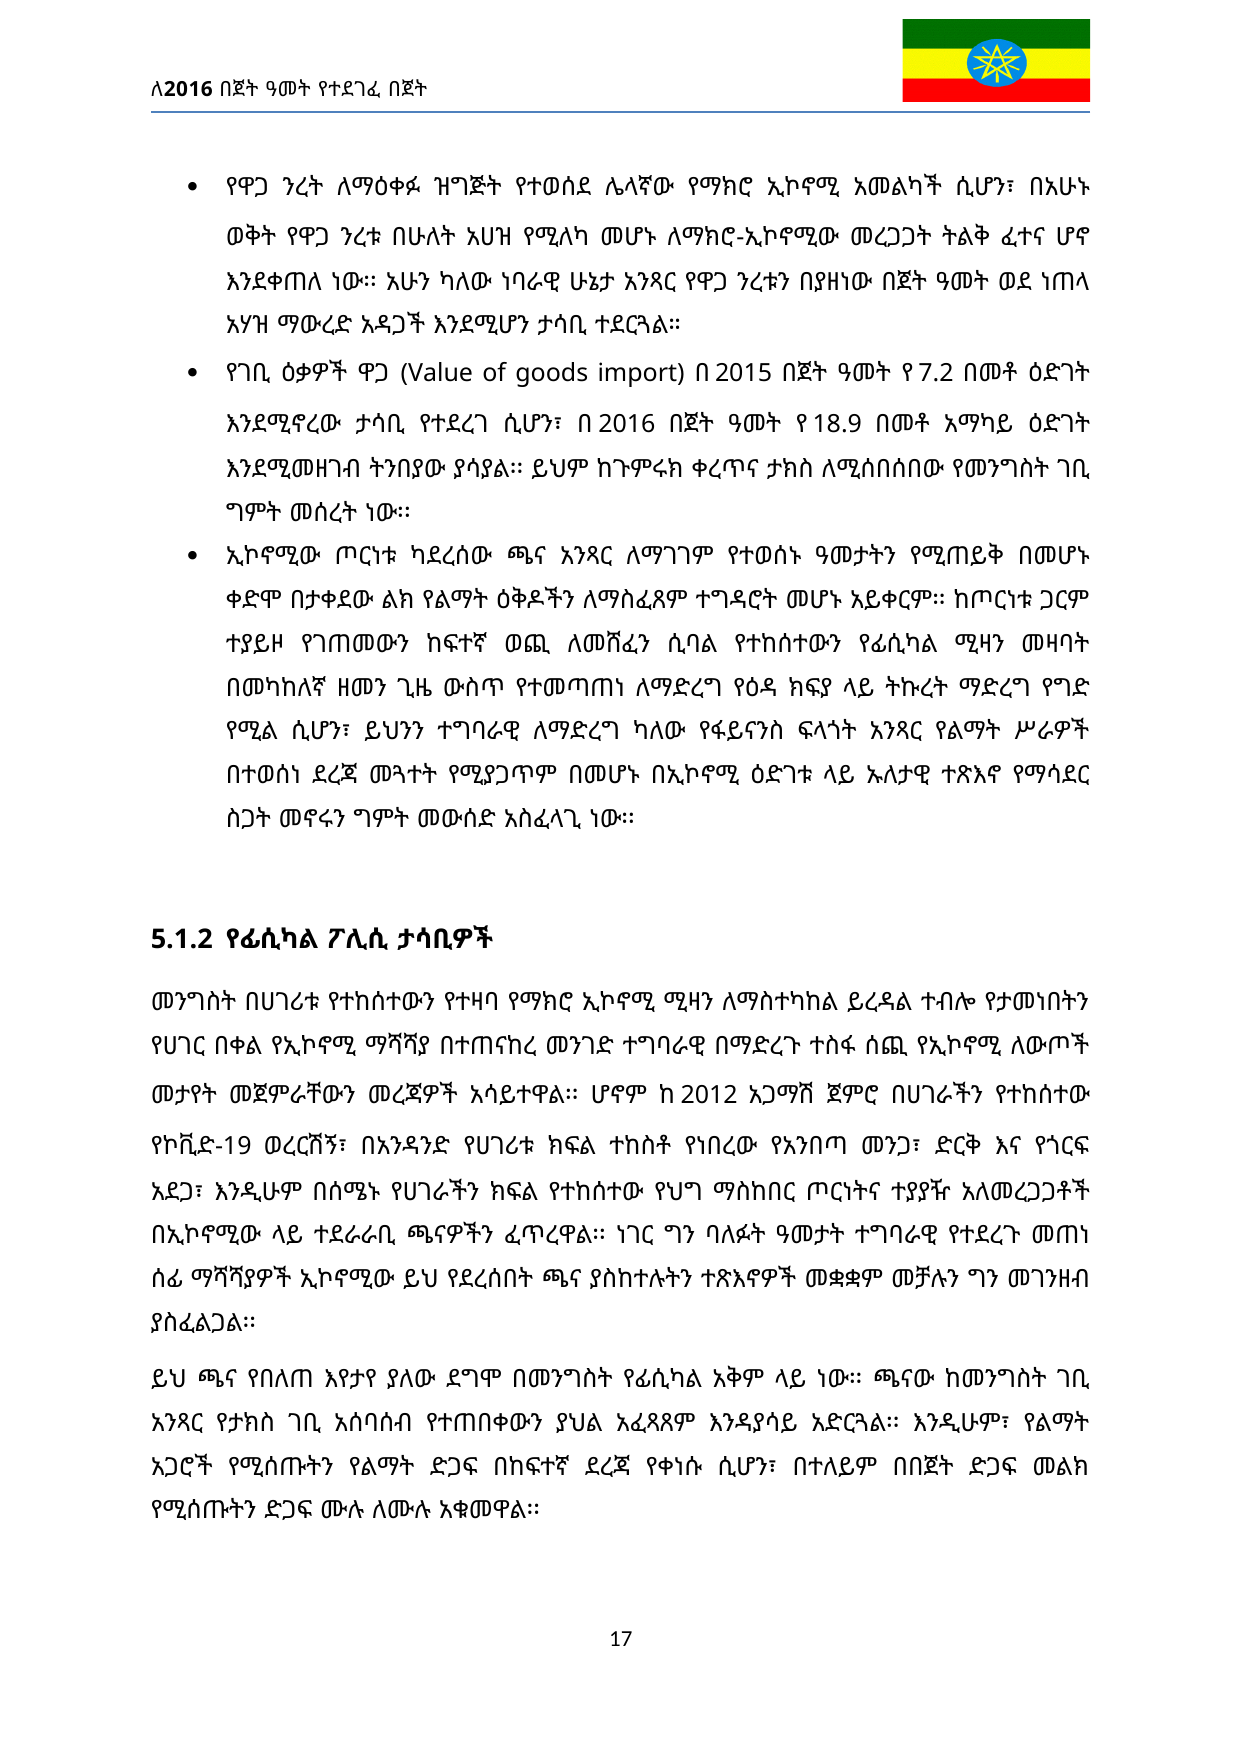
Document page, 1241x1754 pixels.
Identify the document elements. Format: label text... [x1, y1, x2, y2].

text ይህ ጫና የበለጠ እየታየ ያለው ደግሞ በመንግስት የፊሲካል አቅም ላይ ነው፡፡ ጫናው ከመንግስት ገቢ አንጻር የታክስ ገቢ አሰባሰብ የተጠበቀውን ያህል አፈጻጸም እንዳያሳይ አድርጓል፡፡ እንዲሁም፣ የልማት አጋሮች የሚሰጡትን የልማት ድጋፍ በከፍተኛ ደረጃ የቀነሱ ሲሆን፣ በተለይም በበጀት ድጋፍ መልክ የሚሰጡትን ድጋፍ ሙሉ ለሙሉ አቁመዋል፡፡ [151, 1364, 1090, 1524]
list የፊሲካል ፖሊሲ ታሳቢዎች [151, 919, 1090, 956]
picture [902, 19, 1091, 102]
list ኢኮኖሚው ጦርነቱ ካደረሰው ጫና አንጻር ለማገገም የተወሰኑ ዓመታትን የሚጠይቅ በመሆኑ ቀድሞ በታቀደው ልክ የልማት ዕቅዶችን ለማስፈጸም ተግዳሮት መሆኑ አይቀርም፡፡ ከጦርነቱ ጋርም ተያይዞ የገጠመውን ከፍተኛ ወጪ ለመሸፈን ሲባል የተከሰተውን የፊሲካል ሚዛን መዛባት በመካከለኛ ዘመን ጊዜ ውስጥ የተመጣጠነ ለማድረግ የዕዳ ክፍያ ላይ ትኩረት ማድረግ የግድ የሚል ሲሆን፣ ይህንን ተግባራዊ ለማድረግ ካለው የፋይናንስ ፍላጎት አንጻር የልማት ሥራዎች በተወሰነ ደረጃ መጓተት የሚያጋጥም በመሆኑ በኢኮኖሚ ዕድገቱ ላይ ኡለታዊ ተጽእኖ የማሳደር ስጋት መኖሩን ግምት መውሰድ አስፈላጊ ነው፡፡ [188, 541, 1090, 833]
list የዋጋ ንረት ለማዕቀፉ ዝግጅት የተወሰደ ሌላኛው የማክሮ ኢኮኖሚ አመልካች ሲሆን፣ በአሁኑ ወቅት የዋጋ ንረቱ በሁለት አሀዝ የሚለካ መሆኑ ለማክሮ-ኢኮኖሚው መረጋጋት ትልቅ ፈተና ሆኖ እንደቀጠለ ነው፡፡ አሁን ካለው ነባራዊ ሁኔታ አንጻር የዋጋ ንረቱን በያዘነው በጀት ዓመት ወደ ነጠላ አሃዝ ማውረድ አዳጋች እንደሚሆን ታሳቢ ተደርጓል። [188, 172, 1090, 340]
list የገቢ ዕቃዎች ዋጋ (Value of goods import) በ2015 በጀት ዓመት የ7.2 በመቶ ዕድገት እንደሚኖረው ታሳቢ የተደረገ ሲሆን፣ በ2016 በጀት ዓመት የ18.9 በመቶ አማካይ ዕድገት እንደሚመዘገብ ትንበያው ያሳያል፡፡ ይህም ከጉምሩክ ቀረጥና ታክስ ለሚሰበሰበው የመንግስት ገቢ ግምት መሰረት ነው፡፡ [188, 354, 1090, 527]
text መንግስት በሀገሪቱ የተከሰተውን የተዛባ የማክሮ ኢኮኖሚ ሚዛን ለማስተካከል ይረዳል ተብሎ የታመነበትን የሀገር በቀል የኢኮኖሚ ማሻሻያ በተጠናከረ መንገድ ተግባራዊ በማድረጉ ተስፋ ሰጪ የኢኮኖሚ ለውጦች መታየት መጀምራቸውን መረጃዎች አሳይተዋል፡፡ ሆኖም ከ2012 አጋማሽ ጀምሮ በሀገራችን የተከሰተው የኮቪድ-19 ወረርሽኝ፣ በአንዳንድ የሀገሪቱ ክፍል ተከስቶ የነበረው የአንበጣ መንጋ፣ ድርቅ እና የጎርፍ አደጋ፣ እንዲሁም በሰሜኑ የሀገራችን ክፍል የተከሰተው የህግ ማስከበር ጦርነትና ተያያዥ አለመረጋጋቶች በኢኮኖሚው ላይ ተደራራቢ ጫናዎችን ፈጥረዋል፡፡ ነገር ግን ባለፉት ዓመታት ተግባራዊ የተደረጉ መጠነ ሰፊ ማሻሻያዎች ኢኮኖሚው ይህ የደረሰበት ጫና ያስከተሉትን ተጽእኖዎች መቋቋም መቻሉን ግን መገንዘብ ያስፈልጋል፡፡ [151, 987, 1090, 1337]
